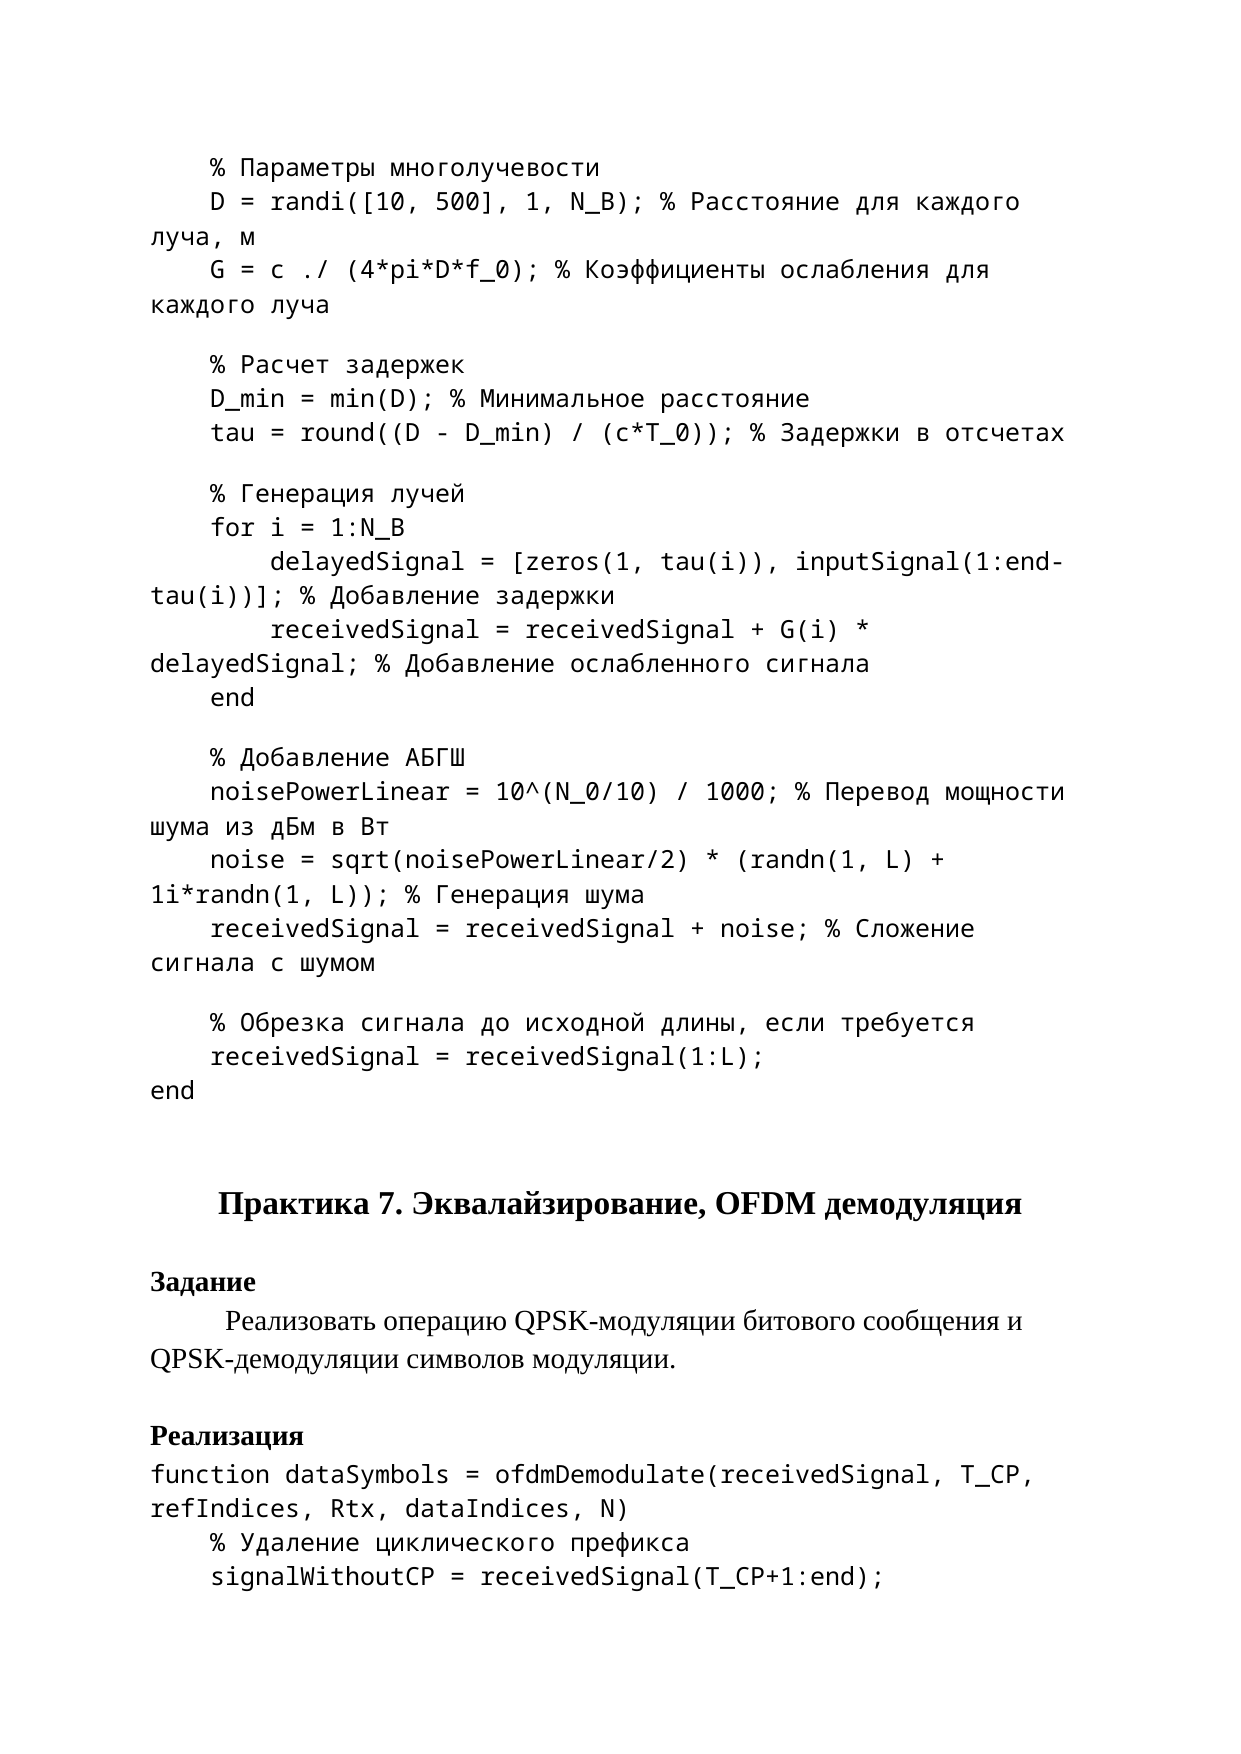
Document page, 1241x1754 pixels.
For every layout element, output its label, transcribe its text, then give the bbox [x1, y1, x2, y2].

text Задание [150, 1264, 1090, 1298]
text receivedSignal = receivedSignal + G(i) * delayedSignal; % Добавление ослабленного сигнала [150, 611, 1090, 679]
text receivedSignal = receivedSignal + noise; % Сложение сигнала с шумом [150, 910, 1090, 978]
text % Удаление циклического префикса [150, 1525, 1090, 1559]
text signalWithoutCP = receivedSignal(T_CP+1:end); [150, 1559, 1090, 1593]
text receivedSignal = receivedSignal(1:L); [150, 1039, 1090, 1073]
subtitle Практика 7. Эквалайзирование, OFDM демодуляция [150, 1183, 1090, 1221]
text noisePowerLinear = 10^(N_0/10) / 1000; % Перевод мощности шума из дБм в Вт [150, 774, 1090, 842]
text for i = 1:N_B [150, 509, 1090, 543]
text delayedSignal = [zeros(1, tau(i)), inputSignal(1:end-tau(i))]; % Добавление задержки [150, 543, 1090, 611]
text % Добавление АБГШ [150, 740, 1090, 774]
text Реализовать операцию QPSK-модуляции битового сообщения и [150, 1303, 1090, 1336]
text Реализация [150, 1418, 1090, 1452]
text D = randi([10, 500], 1, N_B); % Расстояние для каждого луча, м [150, 184, 1090, 252]
text tau = round((D - D_min) / (c*T_0)); % Задержки в отсчетах [150, 415, 1090, 449]
text D_min = min(D); % Минимальное расстояние [150, 381, 1090, 415]
text end [150, 679, 1090, 714]
text % Генерация лучей [150, 475, 1090, 509]
text end [150, 1073, 1090, 1107]
text G = c ./ (4*pi*D*f_0); % Коэффициенты ослабления для каждого луча [150, 252, 1090, 320]
text % Обрезка сигнала до исходной длины, если требуется [150, 1005, 1090, 1039]
text function dataSymbols = ofdmDemodulate(receivedSignal, T_CP, refIndices, Rtx, dataIndices, N) [150, 1457, 1090, 1525]
text noise = sqrt(noisePowerLinear/2) * (randn(1, L) + 1i*randn(1, L)); % Генерация шума [150, 842, 1090, 910]
text QPSK-демодуляции символов модуляции. [150, 1341, 1090, 1375]
text % Параметры многолучевости [150, 150, 1090, 184]
text % Расчет задержек [150, 347, 1090, 381]
